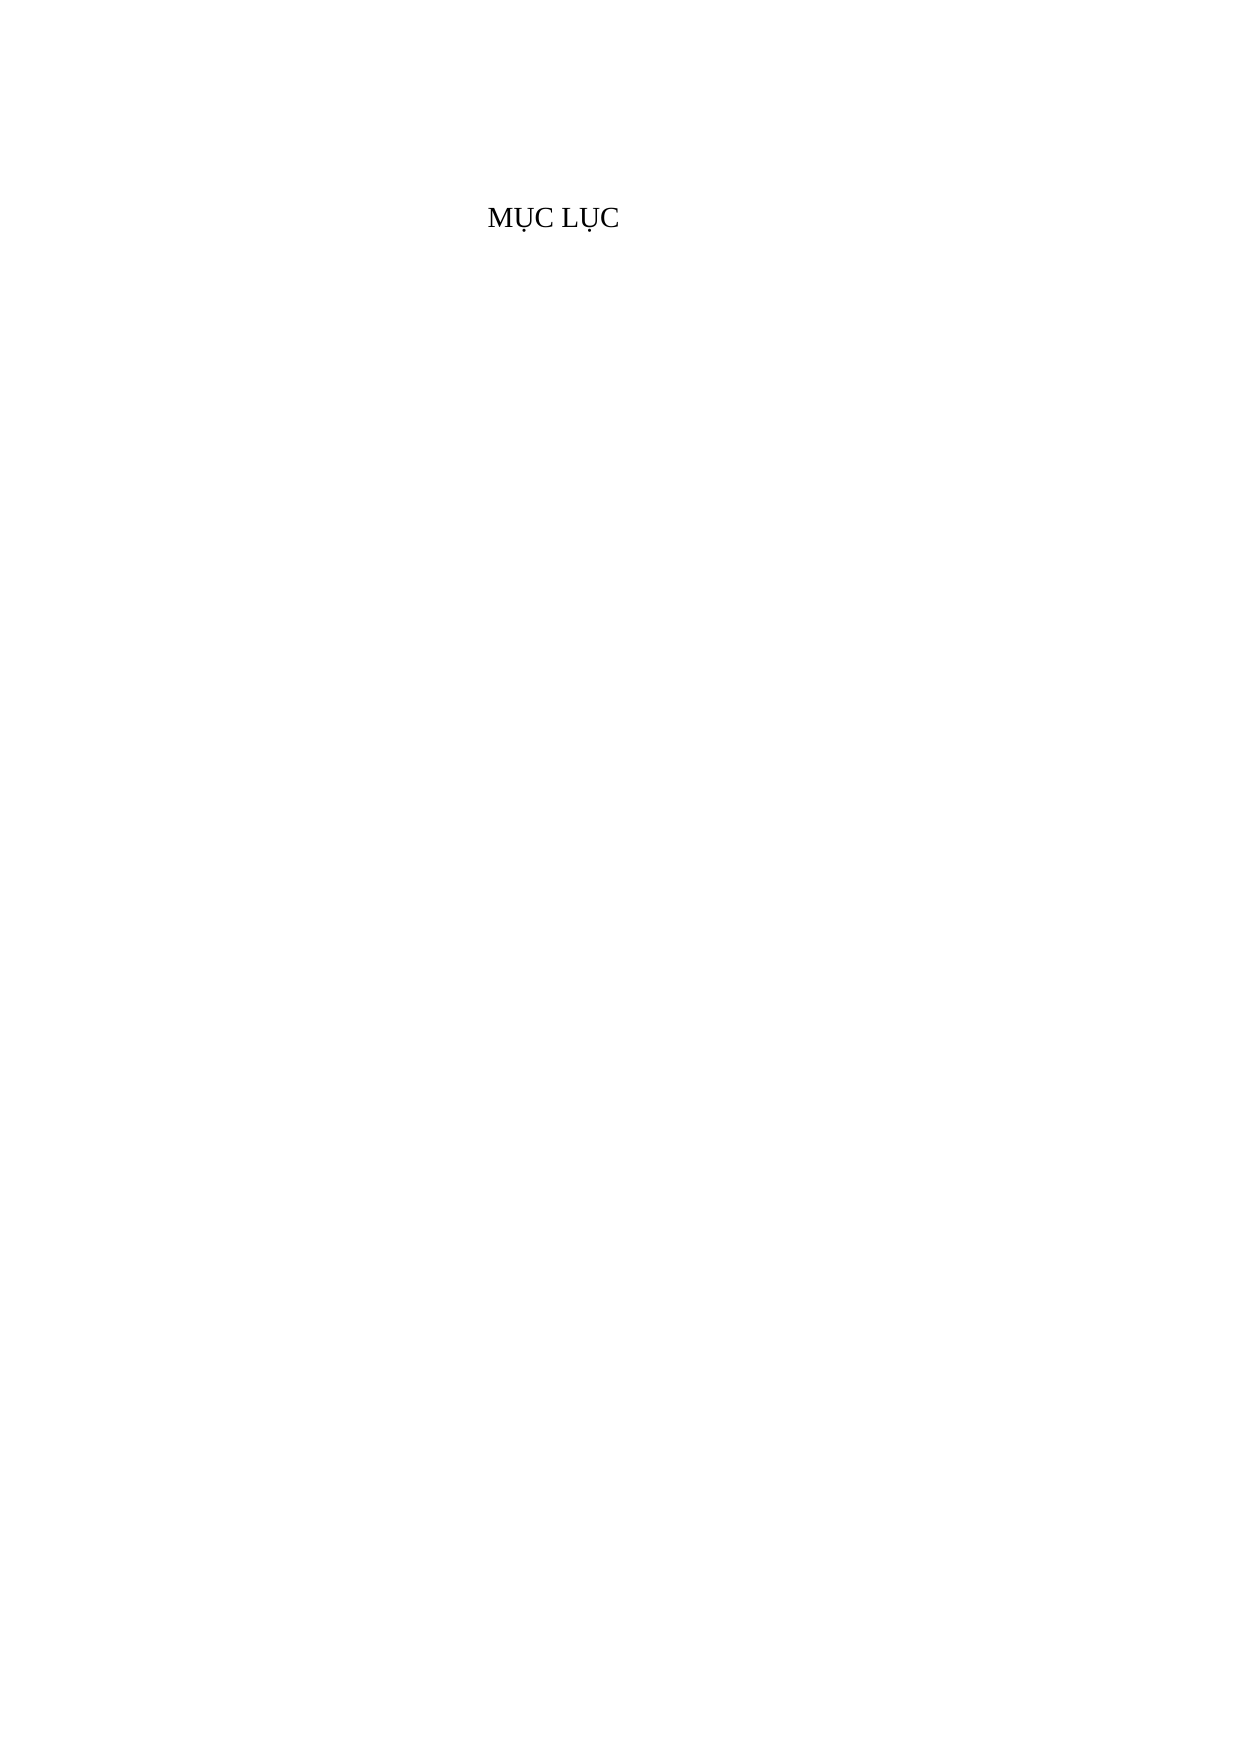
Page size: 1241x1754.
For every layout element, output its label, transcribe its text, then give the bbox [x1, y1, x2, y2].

text MỤC LỤC [412, 200, 1053, 234]
